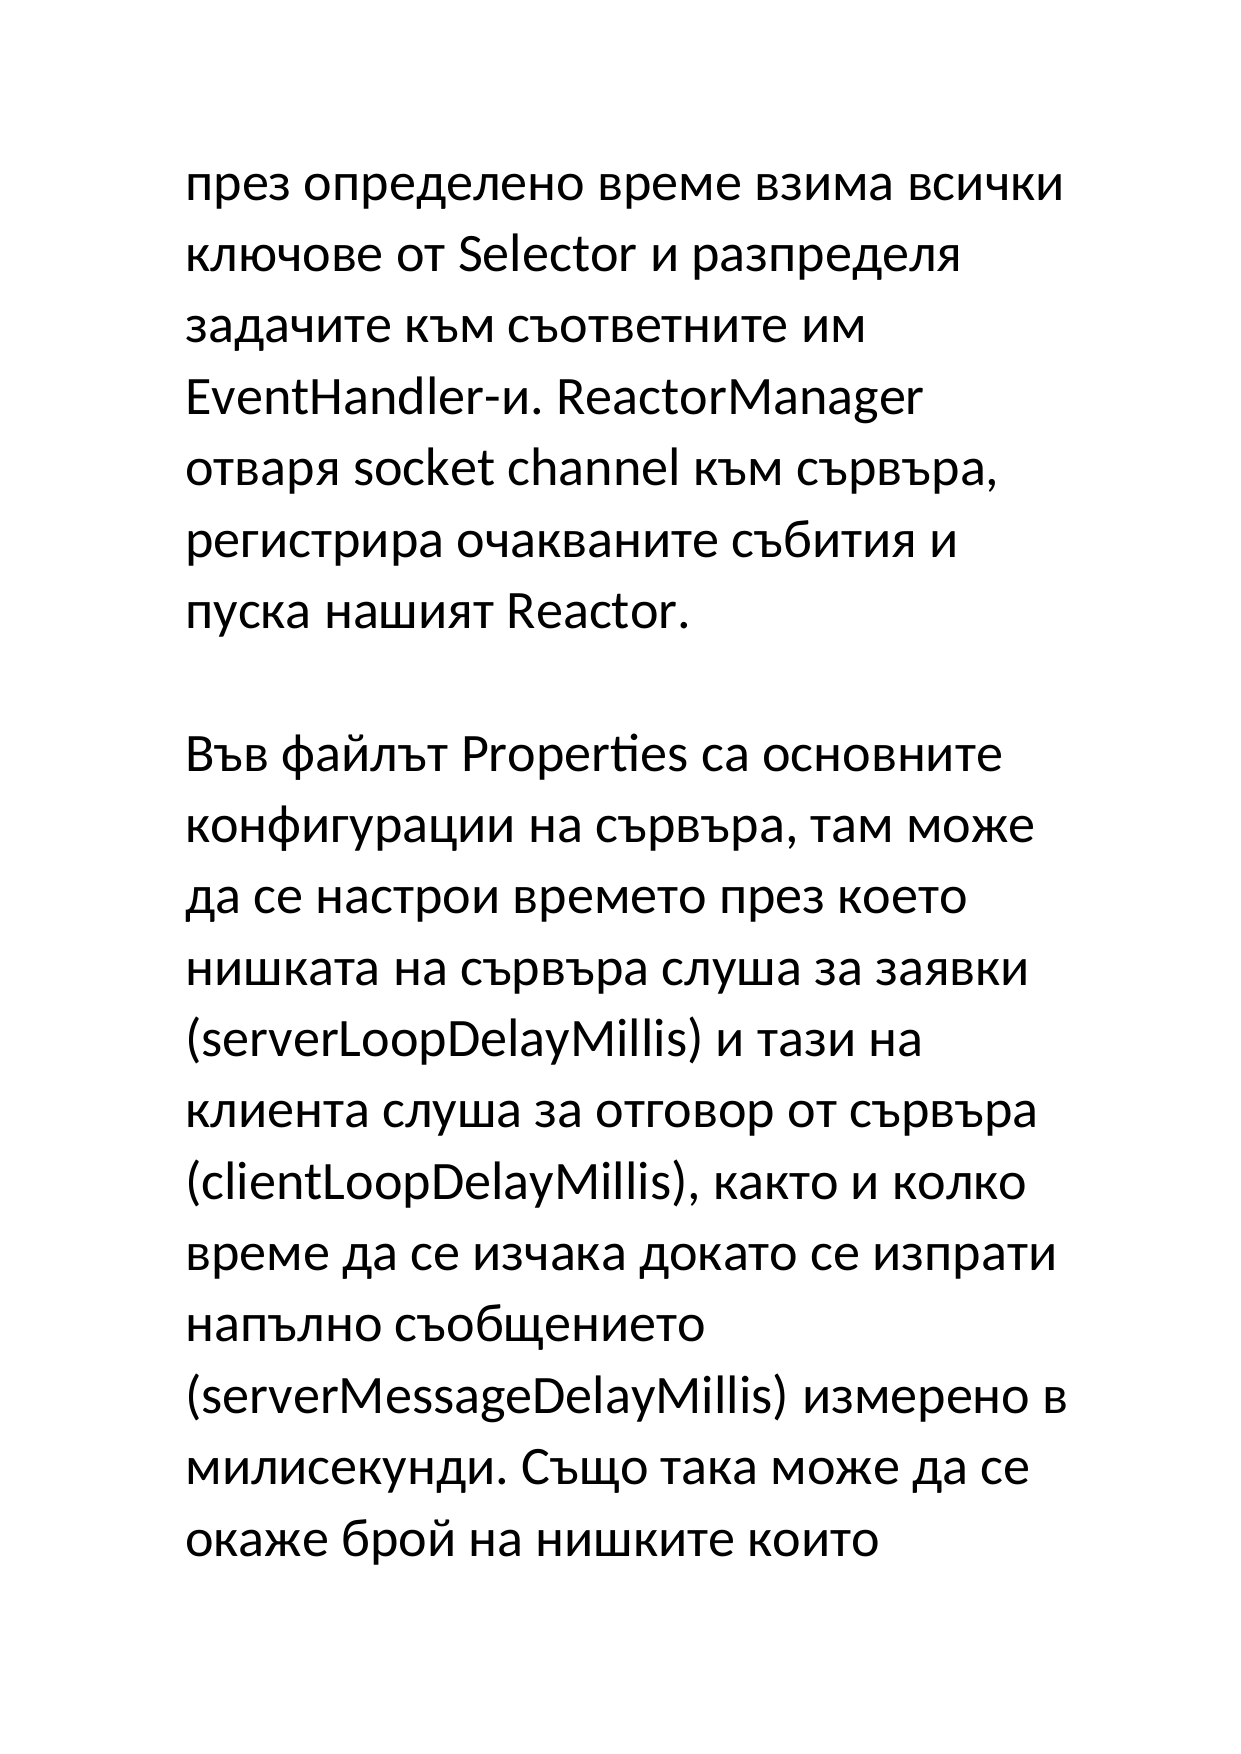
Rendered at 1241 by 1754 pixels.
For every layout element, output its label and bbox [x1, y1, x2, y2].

list [185, 718, 1093, 1569]
list [185, 148, 1093, 642]
